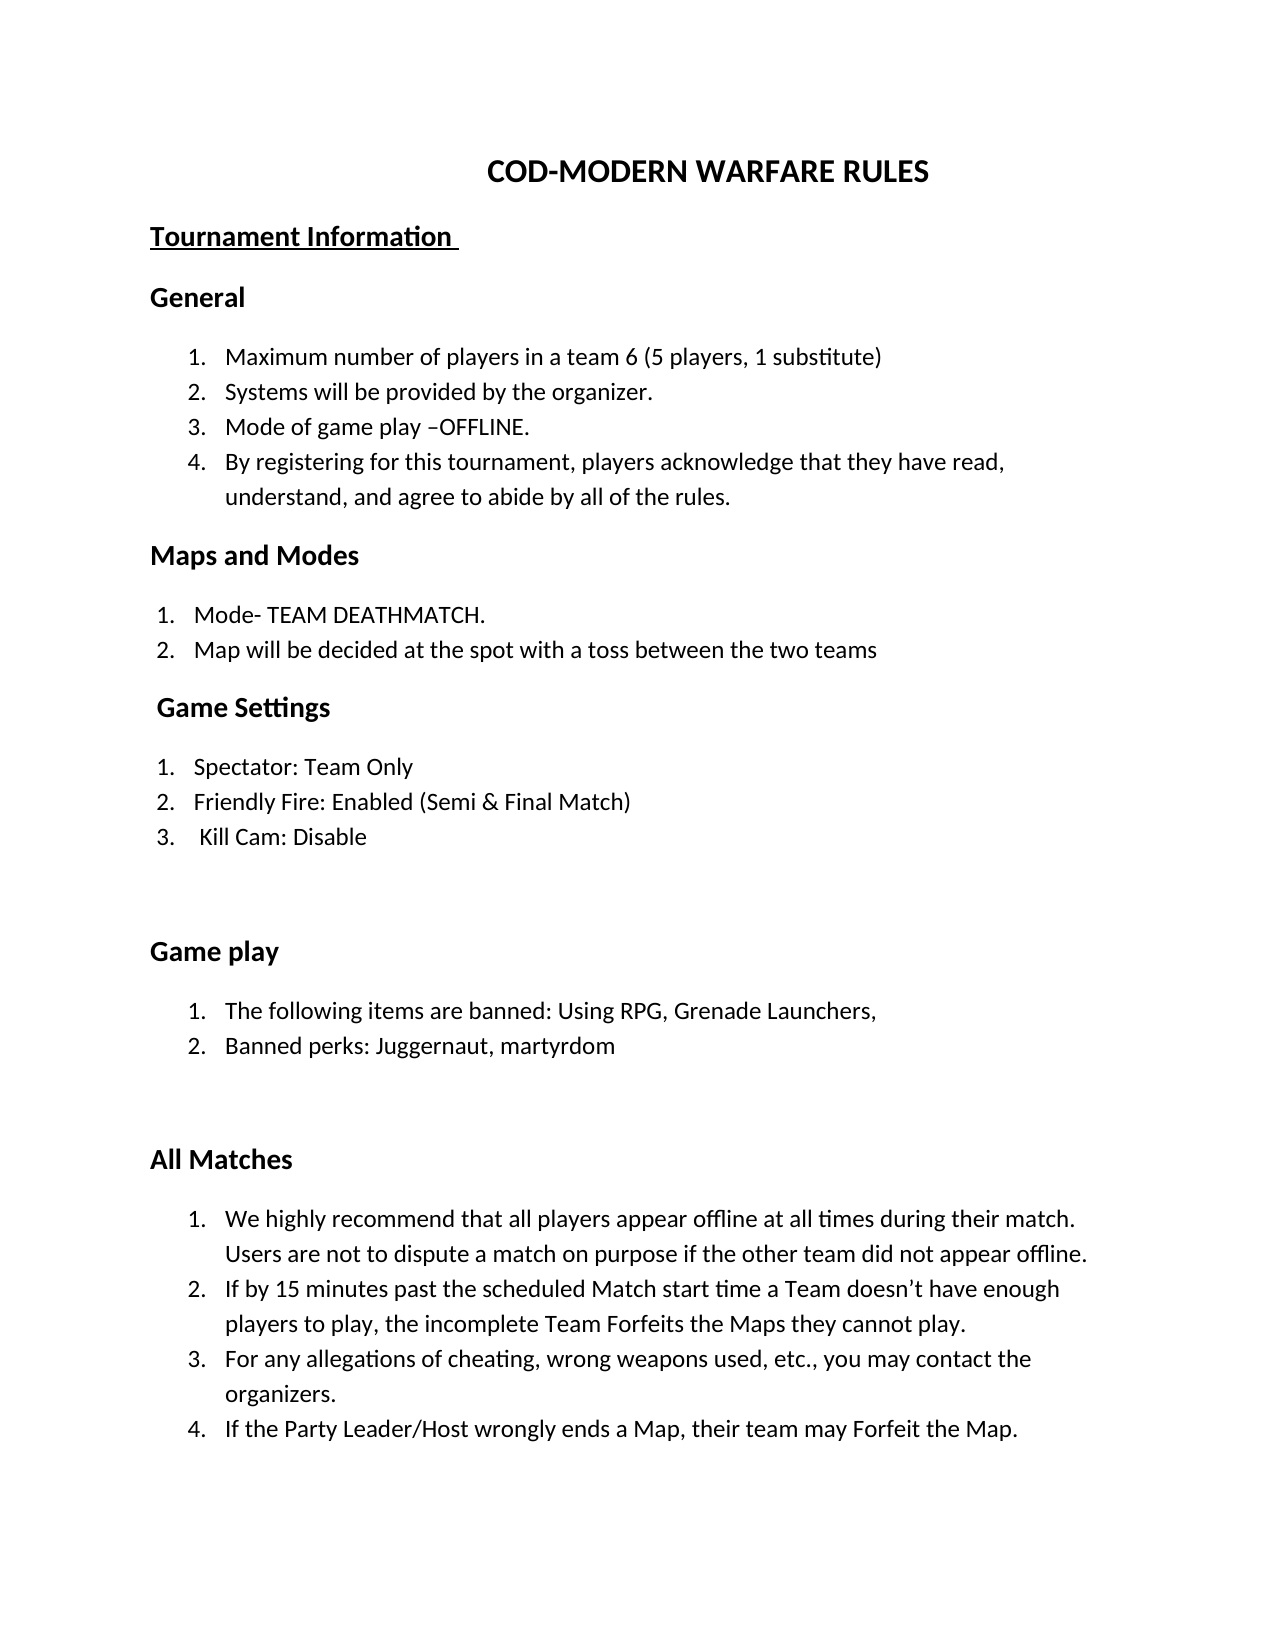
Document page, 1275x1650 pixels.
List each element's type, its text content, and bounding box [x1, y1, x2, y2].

list Mode of game play –OFFLINE. [187, 411, 1125, 442]
list Maximum number of players in a team 6 (5 players, 1 substitute) [187, 341, 1125, 372]
list For any allegations of cheating, wrong weapons used, etc., you may contact the organizers. [187, 1343, 1125, 1409]
list If by 15 minutes past the scheduled Match start time a Team doesn’t have enough players to play, the incomplete Team Forfeits the Maps they cannot play. [187, 1273, 1125, 1339]
list By registering for this tournament, players acknowledge that they have read, understand, and agree to abide by all of the rules. [187, 446, 1125, 512]
list Friendly Fire: Enabled (Semi & Final Match) [156, 786, 1125, 817]
list Kill Cam: Disable [156, 821, 1125, 852]
text COD-MODERN WARFARE RULES [150, 150, 1125, 191]
list Spectator: Team Only [156, 751, 1125, 782]
text All Matches [150, 1141, 1125, 1177]
text Game play [150, 933, 1125, 969]
text Tournament Information [150, 218, 1125, 253]
list If the Party Leader/Host wrongly ends a Map, their team may Forfeit the Map. [187, 1413, 1125, 1444]
list The following items are banned: Using RPG, Grenade Launchers, [187, 995, 1125, 1025]
list Map will be decided at the spot with a toss between the two teams [156, 634, 1125, 664]
text General [150, 279, 1125, 315]
list Mode- TEAM DEATHMATCH. [156, 599, 1125, 629]
text Maps and Modes [150, 537, 1125, 573]
list We highly recommend that all players appear offline at all times during their match. Users are not to dispute a match on purpose if the other team did not appear offline. [187, 1203, 1125, 1269]
list Banned perks: Juggernaut, martyrdom [187, 1030, 1125, 1060]
text Game Settings [150, 689, 1125, 725]
list Systems will be provided by the organizer. [187, 376, 1125, 407]
